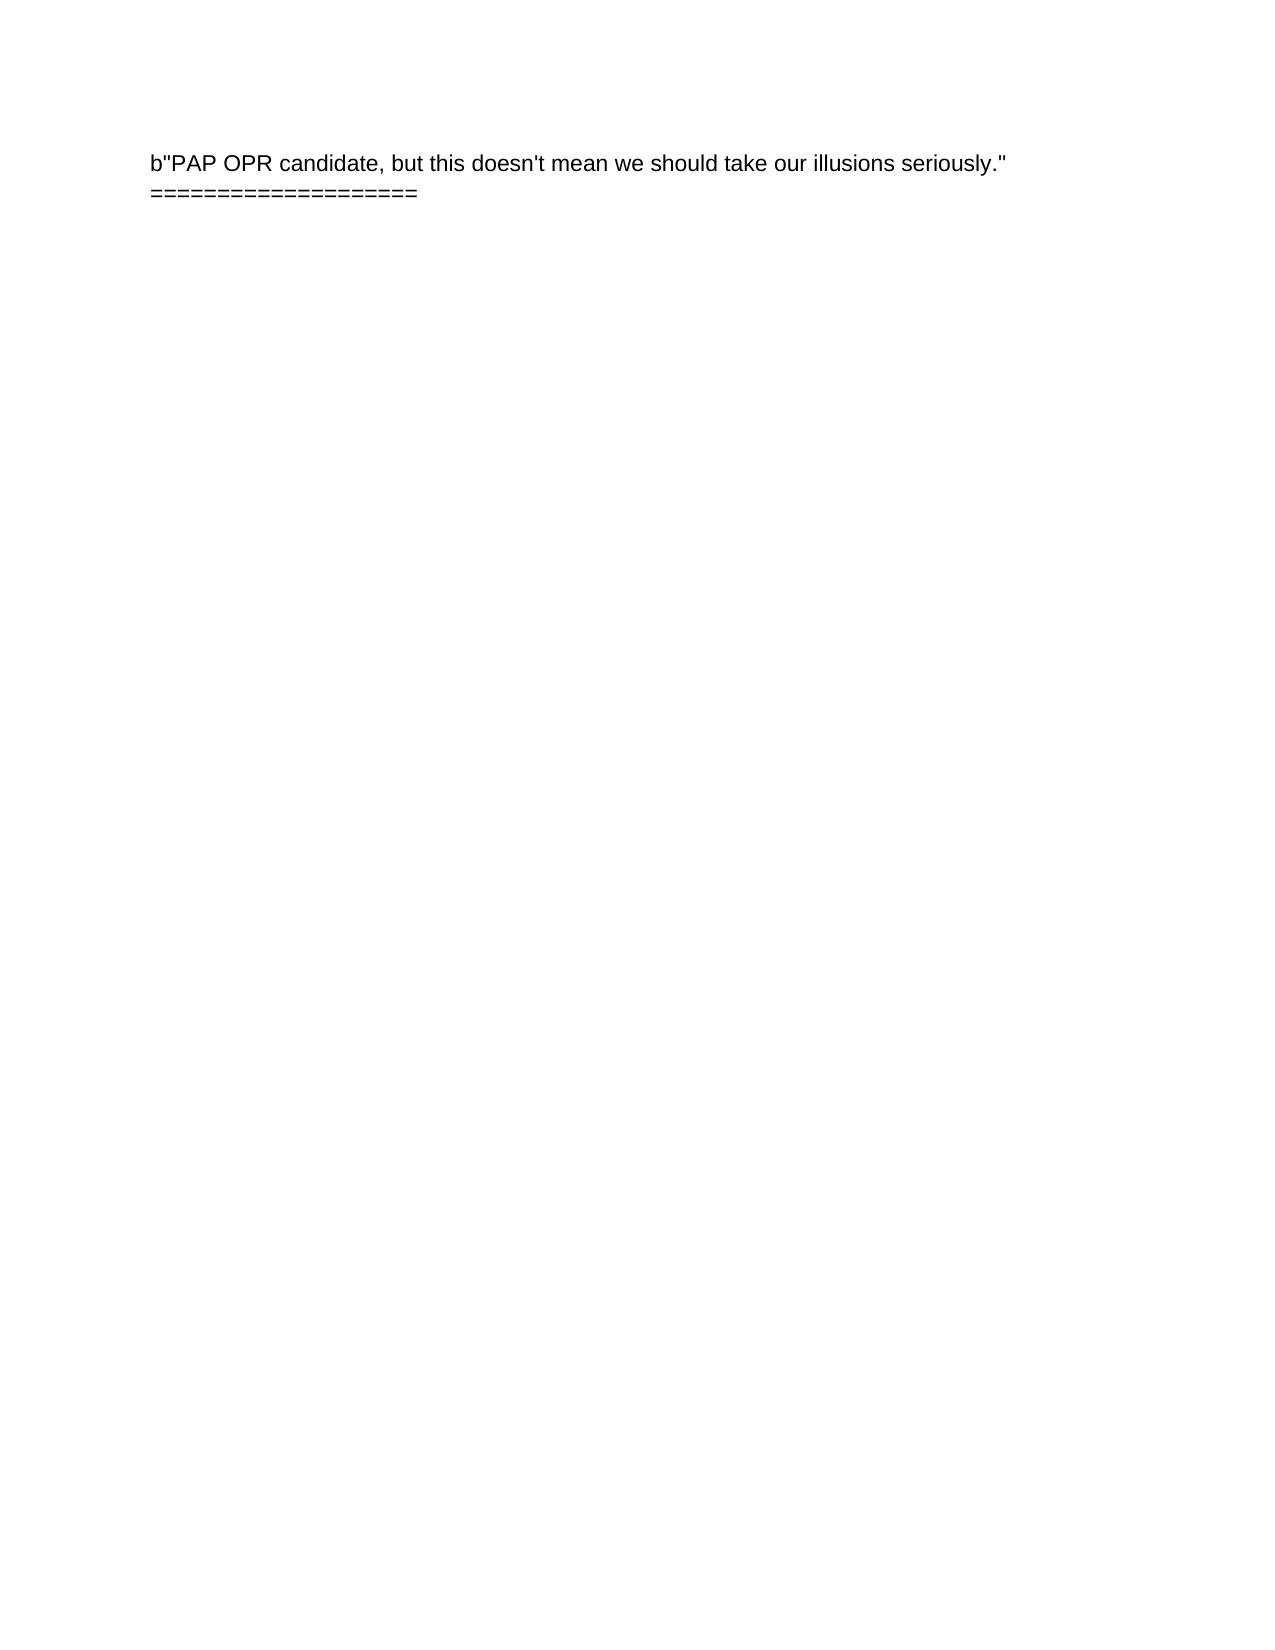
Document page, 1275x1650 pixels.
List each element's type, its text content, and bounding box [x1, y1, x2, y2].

text b"PAP OPR candidate, but this doesn't mean we should take our illusions seriously." [150, 150, 1125, 176]
text ==================== [150, 180, 1125, 207]
